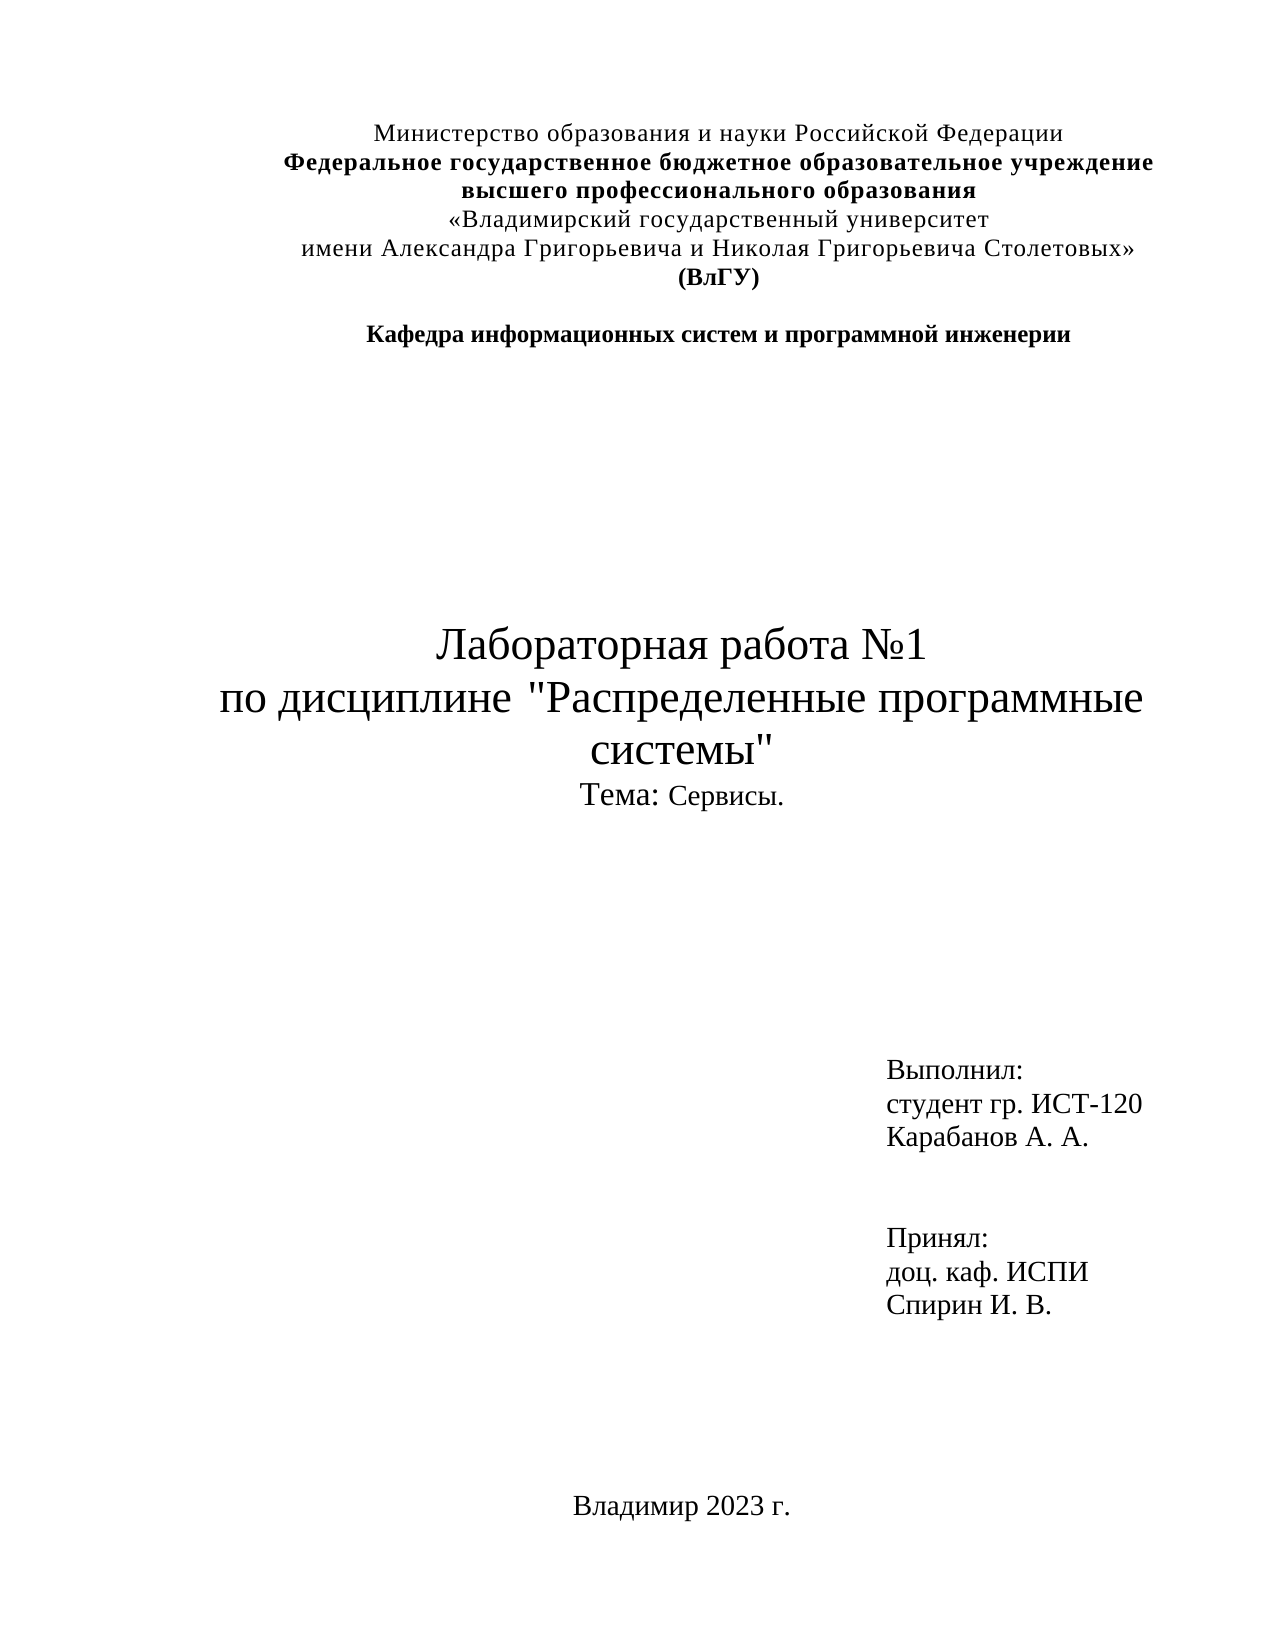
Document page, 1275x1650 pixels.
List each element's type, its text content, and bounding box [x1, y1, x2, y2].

text студент гр. ИСТ-120 [886, 1086, 1186, 1119]
text Кафедра информационных систем и программной инженерии [177, 319, 1186, 348]
text «Владимирский государственный университет [177, 204, 1186, 233]
text доц. каф. ИСПИ [886, 1254, 1186, 1287]
text Лабораторная работа №1 [177, 616, 1186, 669]
text по дисциплине "Распределенные программные системы" [177, 669, 1186, 774]
text Карабанов А. А. [886, 1119, 1186, 1153]
text (ВлГУ) [177, 262, 1186, 291]
text Тема: Сервисы. [177, 774, 1186, 813]
text высшего профессионального образования [177, 176, 1186, 204]
text Федеральное государственное бюджетное образовательное учреждение [177, 147, 1186, 176]
text Спирин И. В. [177, 1287, 1186, 1321]
text имени Александра Григорьевича и Николая Григорьевича Столетовых» [177, 233, 1186, 262]
text Выполнил: [886, 1052, 1186, 1086]
text Владимир 2023 г. [177, 1488, 1186, 1522]
text Министерство образования и науки Российской Федерации [177, 118, 1186, 147]
text Принял: [886, 1220, 1186, 1254]
